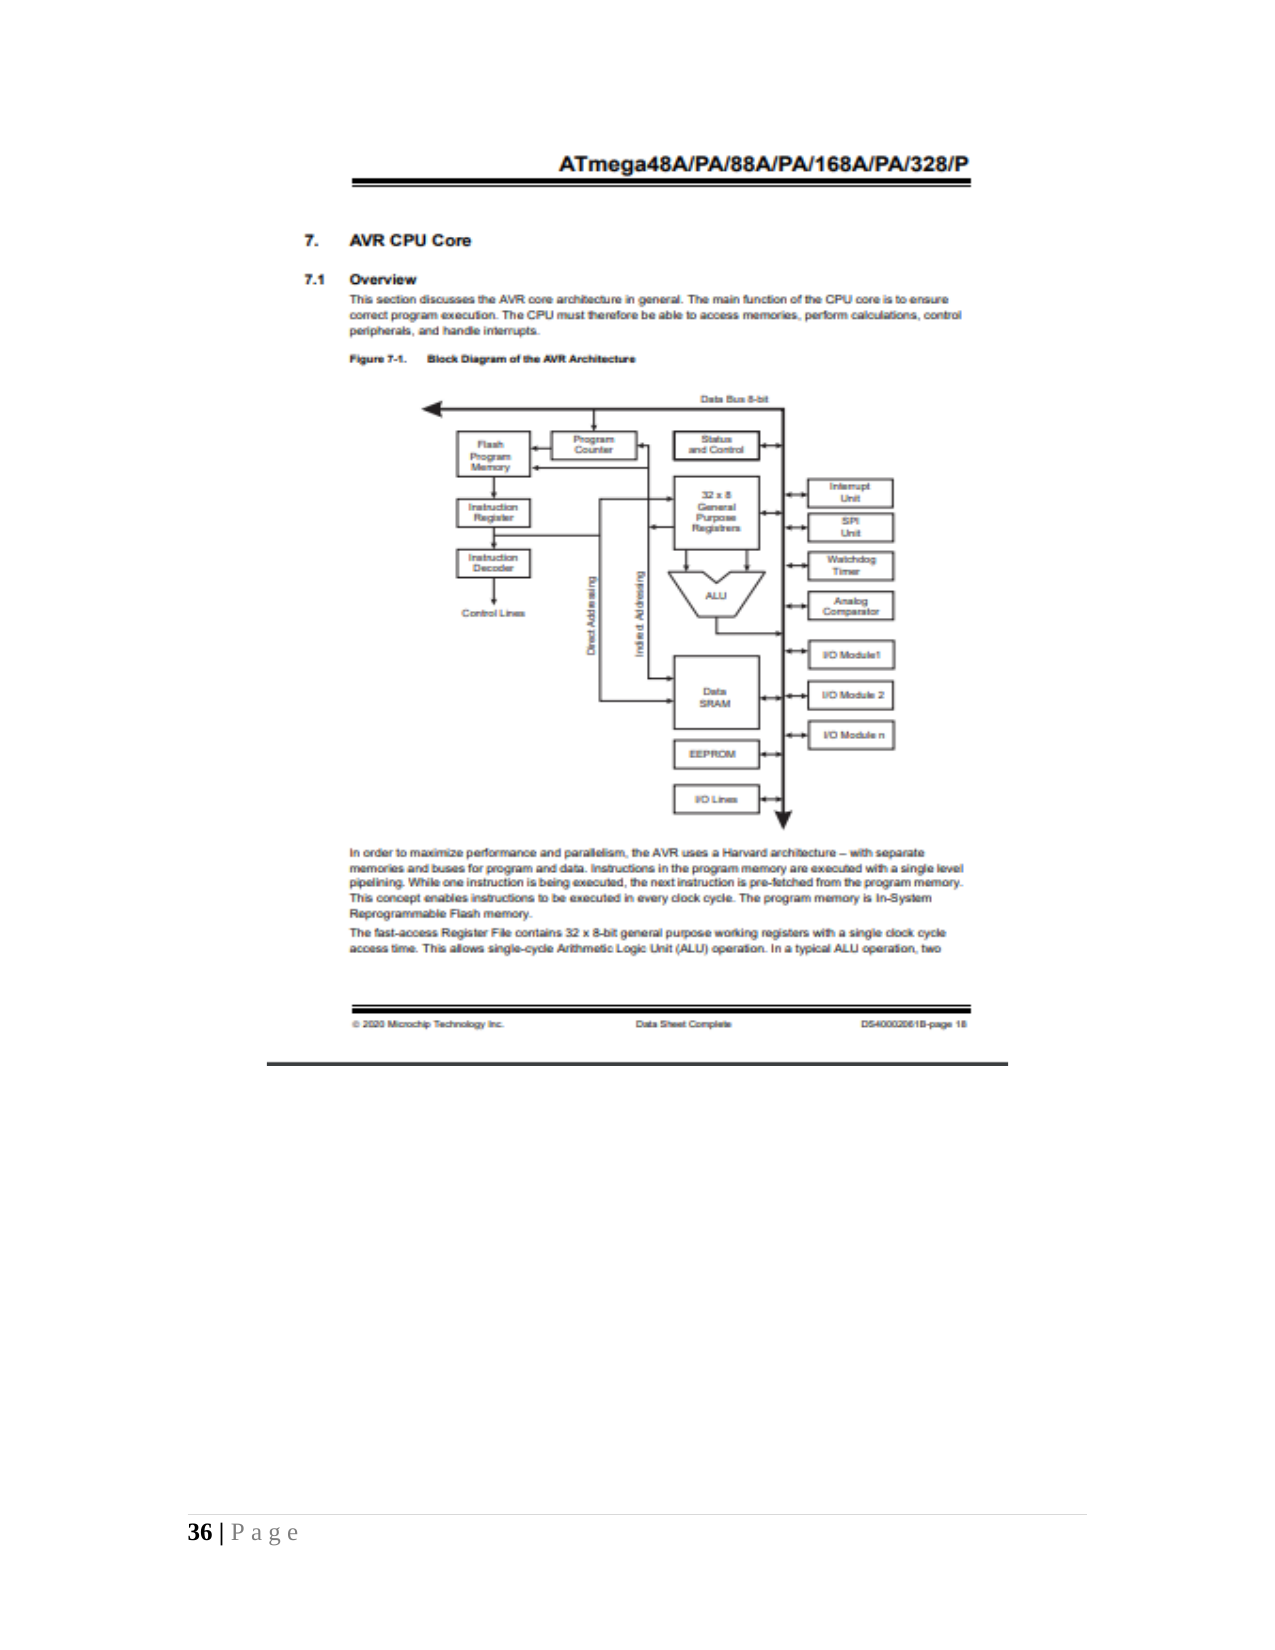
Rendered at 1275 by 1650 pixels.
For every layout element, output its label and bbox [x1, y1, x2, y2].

picture [266, 150, 1009, 1066]
